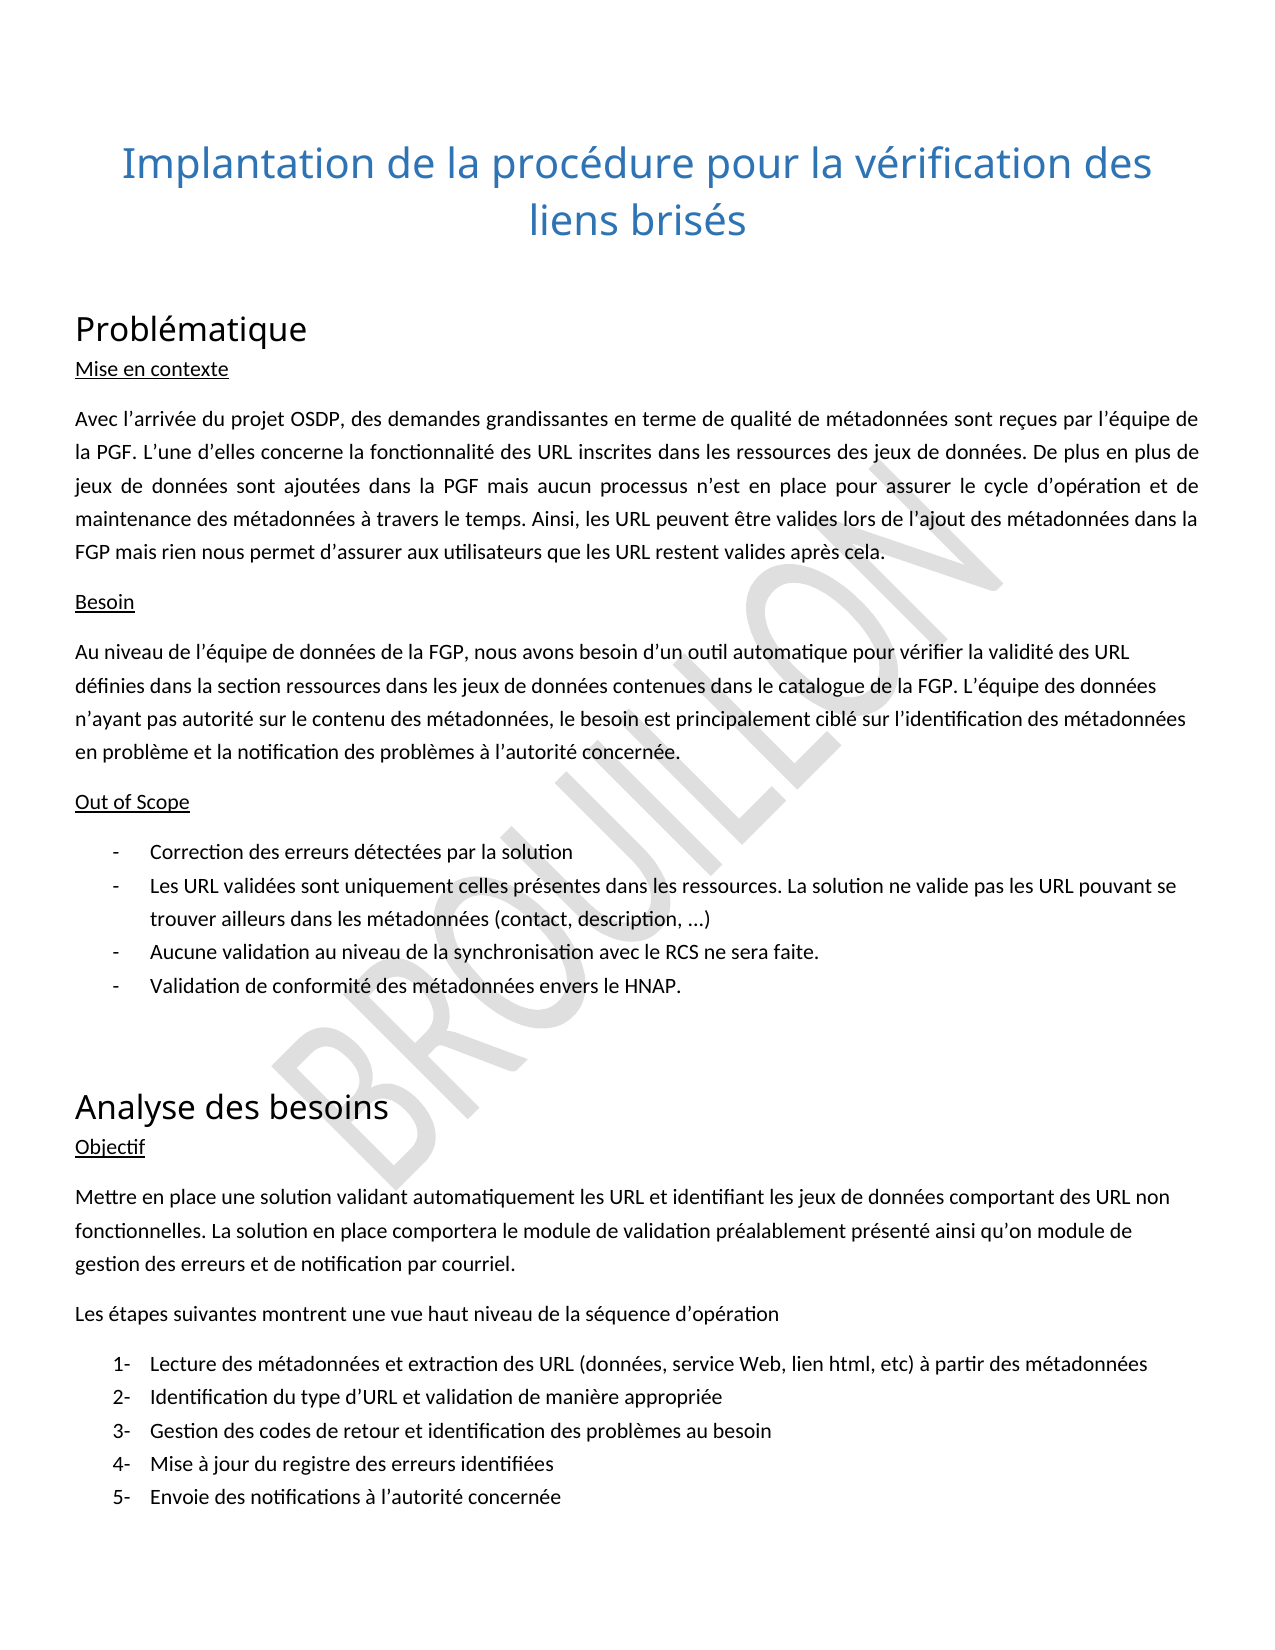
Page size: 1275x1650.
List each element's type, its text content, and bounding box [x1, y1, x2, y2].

text Objectif [75, 1133, 1200, 1160]
text Mettre en place une solution validant automatiquement les URL et identifiant les jeux de données comportant des URL non fonctionnelles. La solution en place comportera le module de validation préalablement présenté ainsi qu’on module de gestion des erreurs et de notification par courriel. [75, 1183, 1200, 1277]
subtitle Problématique [75, 306, 1200, 351]
text Besoin [75, 588, 1200, 615]
list Gestion des codes de retour et identification des problèmes au besoin [112, 1417, 1200, 1443]
subtitle Implantation de la procédure pour la vérification des liens brisés [75, 134, 1200, 247]
text Mise en contexte [75, 355, 1200, 382]
list Lecture des métadonnées et extraction des URL (données, service Web, lien html, etc) à partir des métadonnées [112, 1350, 1200, 1377]
list Mise à jour du registre des erreurs identifiées [112, 1450, 1200, 1477]
text Au niveau de l’équipe de données de la FGP, nous avons besoin d’un outil automatique pour vérifier la validité des URL définies dans la section ressources dans les jeux de données contenues dans le catalogue de la FGP. L’équipe des données n’ayant pas autorité sur le contenu des métadonnées, le besoin est principalement ciblé sur l’identification des métadonnées en problème et la notification des problèmes à l’autorité concernée. [75, 638, 1200, 765]
text Les étapes suivantes montrent une vue haut niveau de la séquence d’opération [75, 1300, 1200, 1327]
text Avec l’arrivée du projet OSDP, des demandes grandissantes en terme de qualité de métadonnées sont reçues par l’équipe de la PGF. L’une d’elles concerne la fonctionnalité des URL inscrites dans les ressources des jeux de données. De plus en plus de jeux de données sont ajoutées dans la PGF mais aucun processus n’est en place pour assurer le cycle d’opération et de maintenance des métadonnées à travers le temps. Ainsi, les URL peuvent être valides lors de l’ajout des métadonnées dans la FGP mais rien nous permet d’assurer aux utilisateurs que les URL restent valides après cela. [75, 405, 1200, 565]
list Correction des erreurs détectées par la solution [112, 838, 1200, 865]
list Les URL validées sont uniquement celles présentes dans les ressources. La solution ne valide pas les URL pouvant se trouver ailleurs dans les métadonnées (contact, description, ...) [112, 872, 1200, 932]
text Out of Scope [75, 788, 1200, 815]
subtitle Analyse des besoins [75, 1084, 1200, 1129]
list Identification du type d’URL et validation de manière appropriée [112, 1383, 1200, 1410]
list Envoie des notifications à l’autorité concernée [112, 1483, 1200, 1510]
list Aucune validation au niveau de la synchronisation avec le RCS ne sera faite. [112, 938, 1200, 965]
list Validation de conformité des métadonnées envers le HNAP. [112, 972, 1200, 998]
